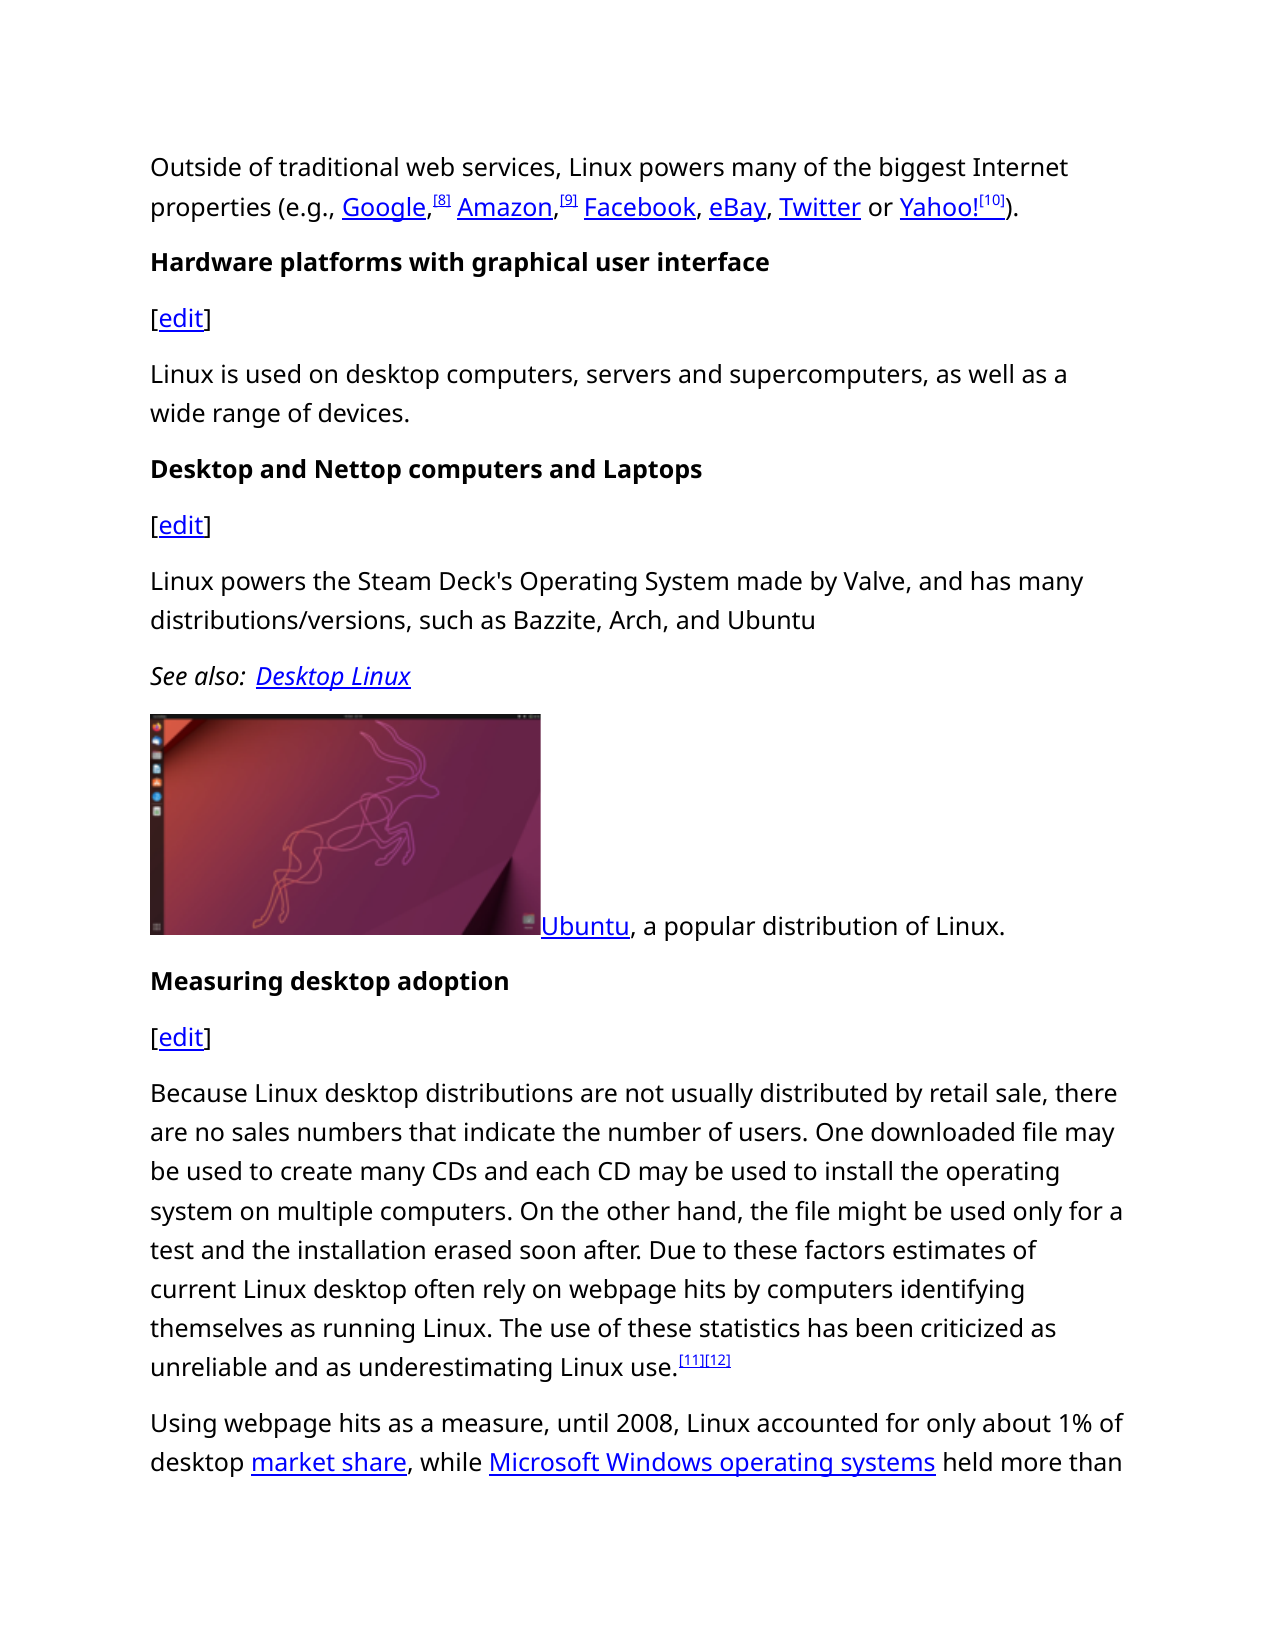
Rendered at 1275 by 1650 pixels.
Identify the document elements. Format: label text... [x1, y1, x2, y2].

text Desktop and Nettop computers and Laptops [150, 452, 1125, 486]
text See also: Desktop Linux [150, 658, 1125, 692]
text Hardware platforms with graphical user interface [150, 245, 1125, 279]
text [edit] [150, 301, 1125, 335]
text Outside of traditional web services, Linux powers many of the biggest Internet properties (e.g., Google,[8] Amazon,[9] Facebook, eBay, Twitter or Yahoo![10]). [150, 150, 1125, 223]
text Linux powers the Steam Deck's Operating System made by Valve, and has many distributions/versions, such as Bazzite, Arch, and Ubuntu [150, 563, 1125, 637]
text Linux is used on desktop computers, servers and supercomputers, as well as a wide range of devices. [150, 357, 1125, 430]
picture [150, 714, 541, 935]
text [edit] [150, 1020, 1125, 1054]
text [150, 1406, 1125, 1479]
text Measuring desktop adoption [150, 964, 1125, 998]
text Because Linux desktop distributions are not usually distributed by retail sale, there are no sales numbers that indicate the number of users. One downloaded file may be used to create many CDs and each CD may be used to install the operating system on multiple computers. On the other hand, the file might be used only for a test and the installation erased soon after. Due to these factors estimates of current Linux desktop often rely on webpage hits by computers identifying themselves as running Linux. The use of these statistics has been criticized as unreliable and as underestimating Linux use.[11][12] [150, 1076, 1125, 1384]
text [edit] [150, 507, 1125, 542]
